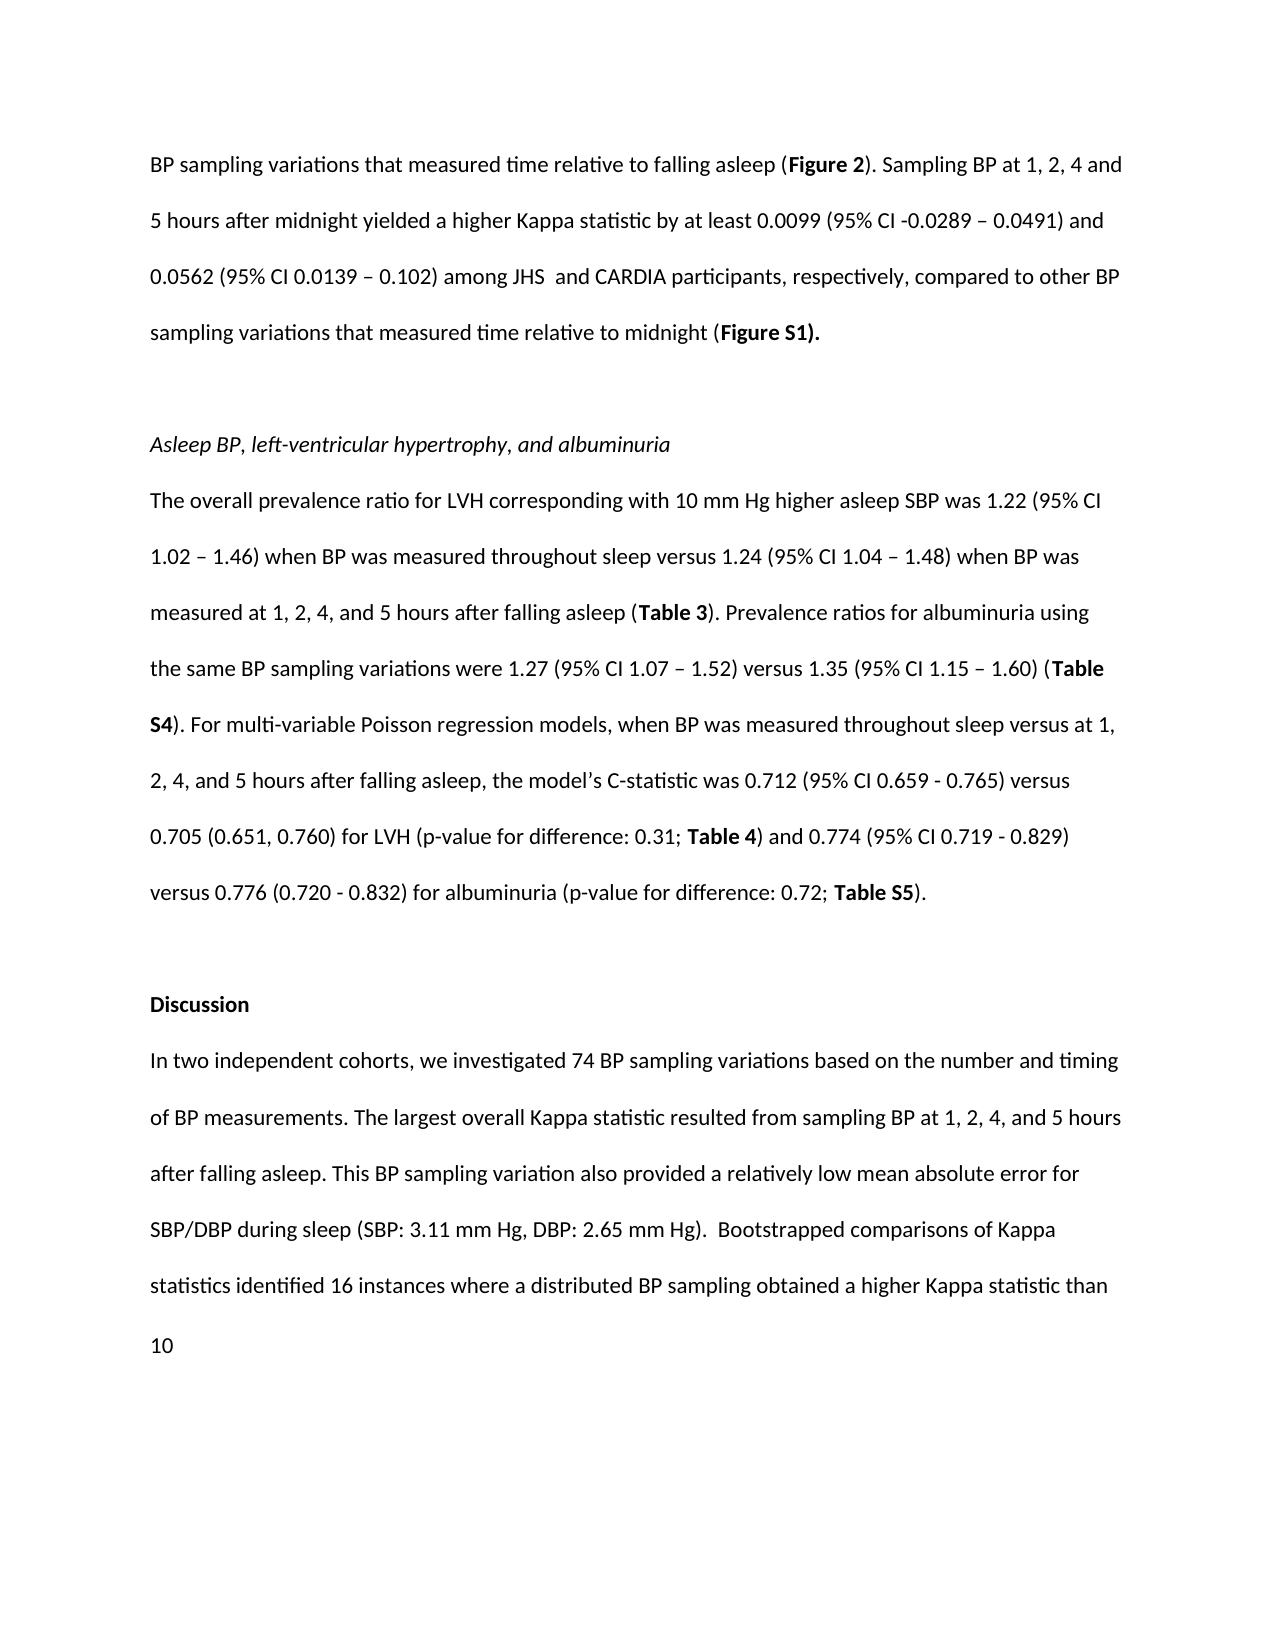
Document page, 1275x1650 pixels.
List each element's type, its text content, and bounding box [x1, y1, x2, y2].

text Asleep BP, left-ventricular hypertrophy, and albuminuria [150, 430, 1125, 458]
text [150, 150, 1125, 346]
text The overall prevalence ratio for LVH corresponding with 10 mm Hg higher asleep SBP was 1.22 (95% CI 1.02 – 1.46) when BP was measured throughout sleep versus 1.24 (95% CI 1.04 – 1.48) when BP was measured at 1, 2, 4, and 5 hours after falling asleep (Table 3). Prevalence ratios for albuminuria using the same BP sampling variations were 1.27 (95% CI 1.07 – 1.52) versus 1.35 (95% CI 1.15 – 1.60) (Table S4). For multi-variable Poisson regression models, when BP was measured throughout sleep versus at 1, 2, 4, and 5 hours after falling asleep, the model’s C-statistic was 0.712 (95% CI 0.659 - 0.765) versus 0.705 (0.651, 0.760) for LVH (p-value for difference: 0.31; Table 4) and 0.774 (95% CI 0.719 - 0.829) versus 0.776 (0.720 - 0.832) for albuminuria (p-value for difference: 0.72; Table S5). [150, 486, 1125, 907]
text Discussion [150, 991, 1125, 1019]
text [150, 1047, 1125, 1299]
